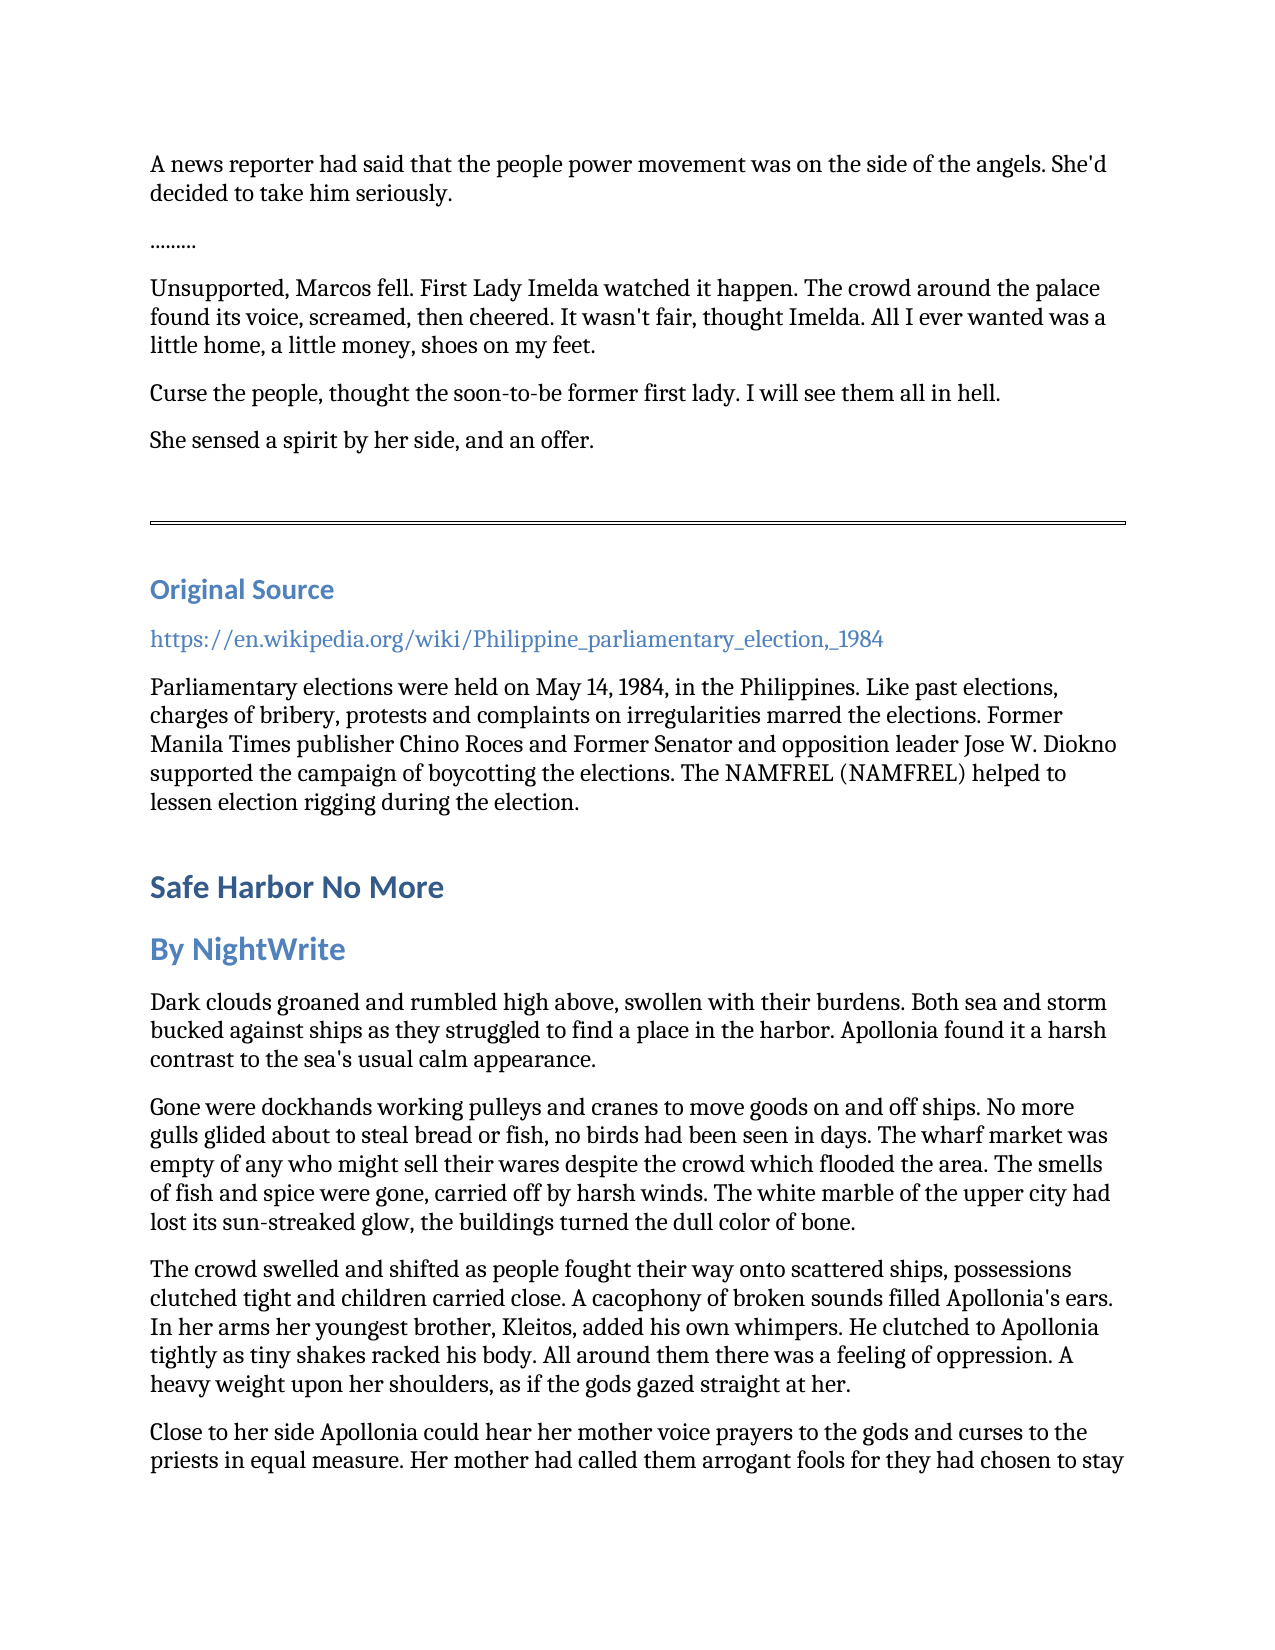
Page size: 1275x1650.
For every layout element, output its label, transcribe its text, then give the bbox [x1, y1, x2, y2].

text Curse the people, thought the soon-to-be former first lady. I will see them all in hell. [150, 379, 1125, 407]
text Parliamentary elections were held on May 14, 1984, in the Philippines. Like past elections, charges of bribery, protests and complaints on irregularities marred the elections. Former Manila Times publisher Chino Roces and Former Senator and opposition leader Jose W. Diokno supported the campaign of boycotting the elections. The NAMFREL (NAMFREL) helped to lessen election rigging during the election. [150, 673, 1125, 816]
text She sensed a spirit by her side, and an offer. [150, 426, 1125, 455]
subtitle Original Source [150, 571, 1125, 606]
text Unsupported, Marcos fell. First Lady Imelda watched it happen. The crowd around the palace found its voice, screamed, then cheered. It wasn't fair, thought Imelda. All I ever wanted was a little home, a little money, shoes on my feet. [150, 274, 1125, 360]
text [150, 1417, 1125, 1475]
text Dark clouds groaned and rumbled high above, swollen with their burdens. Both sea and storm bucked against ships as they struggled to find a place in the harbor. Apollonia found it a harsh contrast to the sea's usual calm appearance. [150, 987, 1125, 1074]
text The crowd swelled and shifted as people fought their way onto scattered ships, possessions clutched tight and children carried close. A cacophony of broken sounds filled Apollonia's ears. In her arms her youngest brother, Kleitos, added his own whimpers. He clutched to Apollonia tightly as tiny shakes racked his body. All around them there was a feeling of oppression. A heavy weight upon her shoulders, as if the gods gazed straight at her. [150, 1255, 1125, 1399]
subtitle Safe Harbor No More [150, 866, 1125, 907]
text A news reporter had said that the people power movement was on the side of the angels. She'd decided to take him seriously. [150, 150, 1125, 207]
text https://en.wikipedia.org/wiki/Philippine_parliamentary_election,_1984 [150, 625, 1125, 654]
text Gone were dockhands working pulleys and cranes to move goods on and off ships. No more gulls glided about to steal bread or fish, no birds had been seen in days. The wharf market was empty of any who might sell their wares despite the crowd which flooded the area. The smells of fish and spice were gone, carried off by harsh winds. The white marble of the upper city had lost its sun-streaked glow, the buildings turned the dull color of bone. [150, 1092, 1125, 1236]
text ......... [150, 226, 1125, 255]
subtitle By NightWrite [150, 928, 1125, 969]
